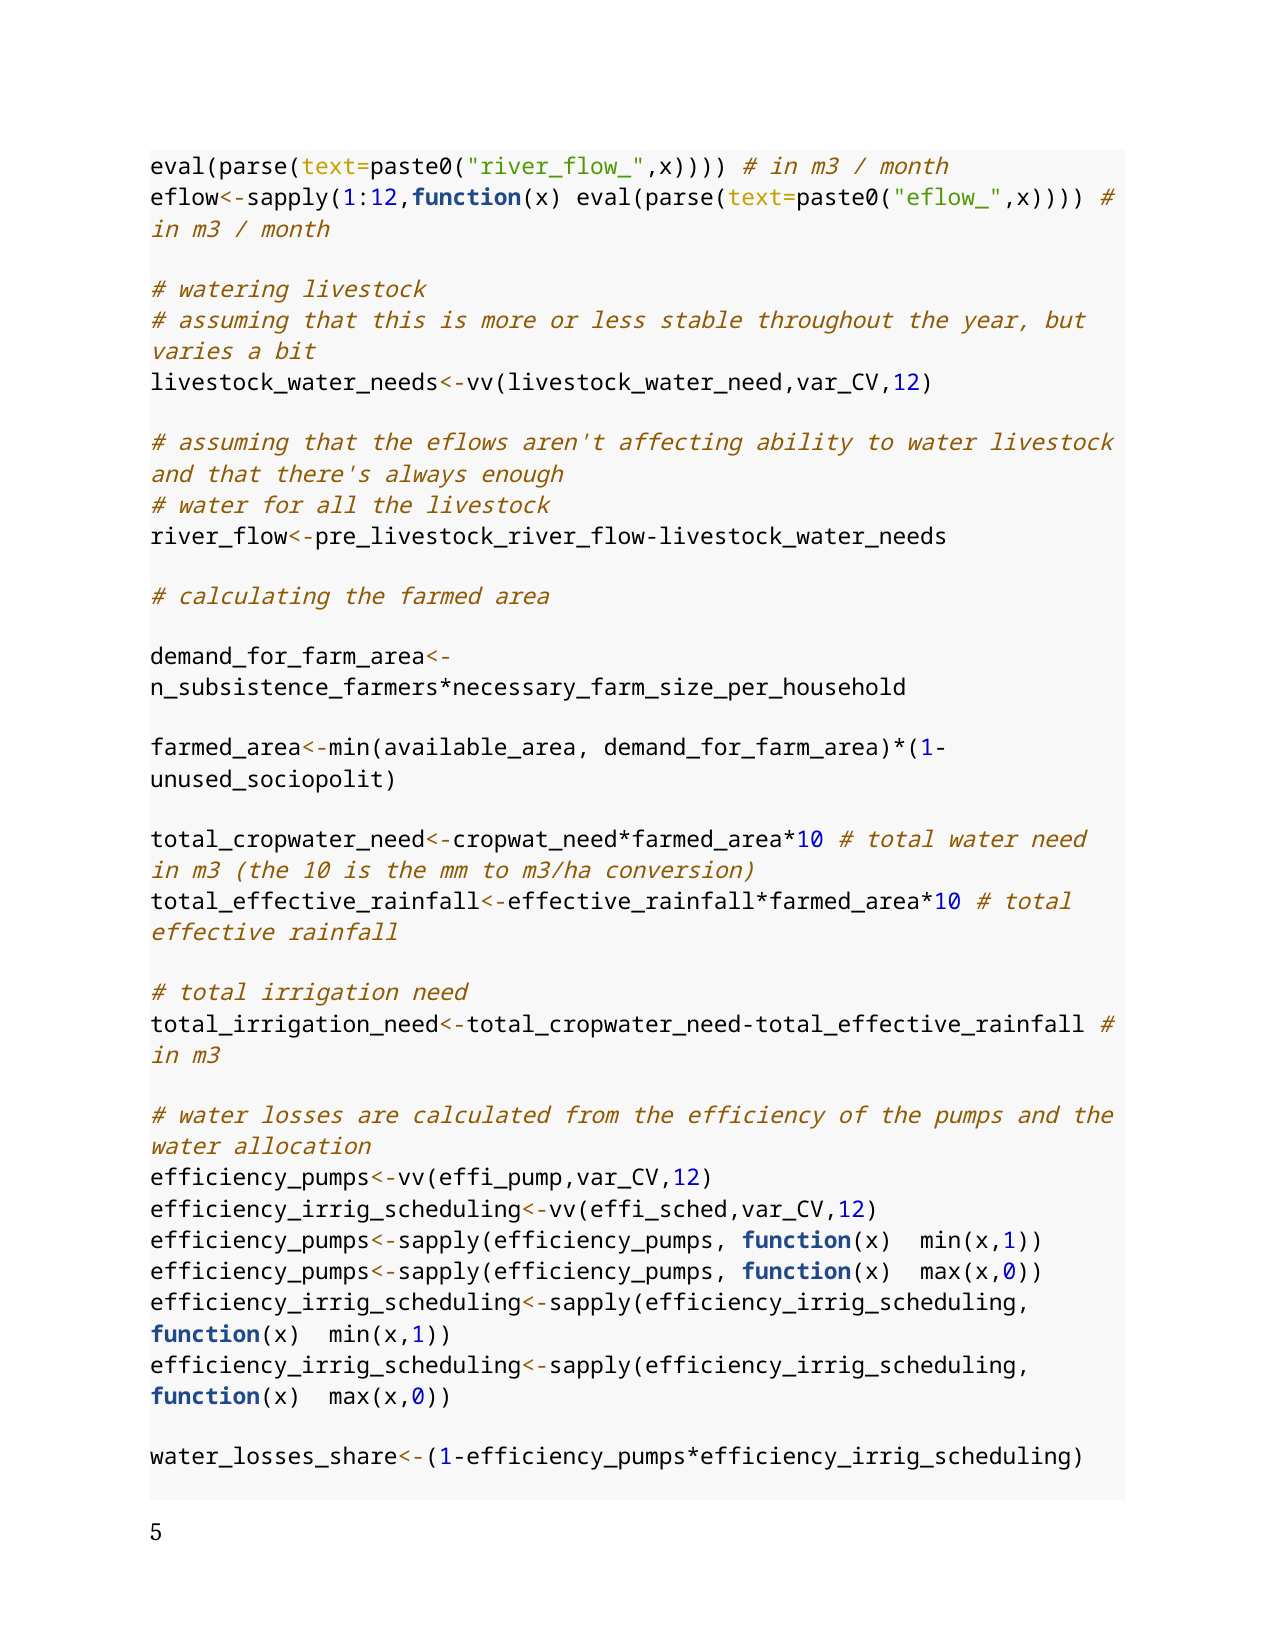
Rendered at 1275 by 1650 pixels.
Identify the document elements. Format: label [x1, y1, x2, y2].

text [150, 150, 1125, 1500]
